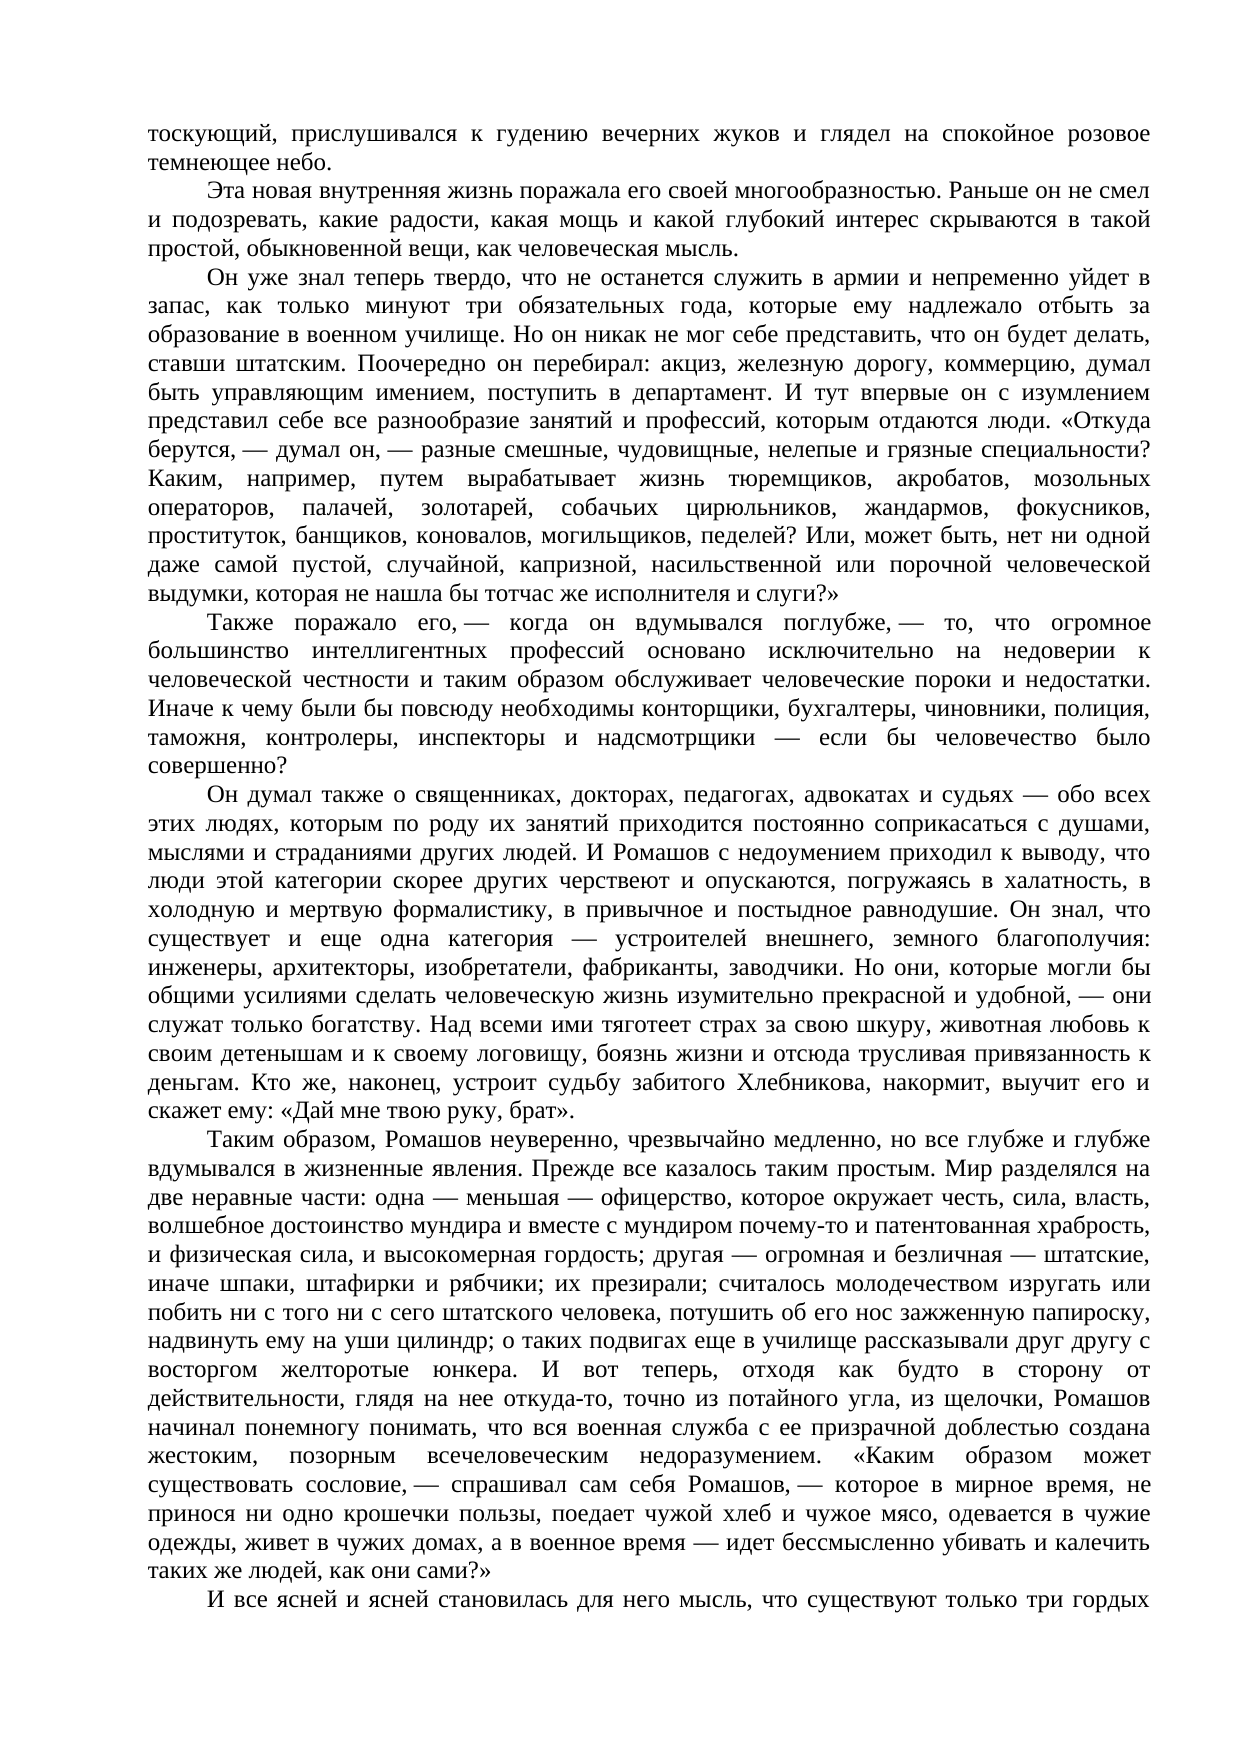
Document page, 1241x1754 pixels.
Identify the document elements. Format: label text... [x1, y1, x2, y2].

text Также поражало его, — когда он вдумывался поглубже, — то, что огромное большинство интеллигентных профессий основано исключительно на недоверии к человеческой честности и таким образом обслуживает человеческие пороки и недостатки. Иначе к чему были бы повсюду необходимы конторщики, бухгалтеры, чиновники, полиция, таможня, контролеры, инспекторы и надсмотрщики — если бы человечество было совершенно? [148, 607, 1152, 779]
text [148, 1584, 1152, 1613]
text Он уже знал теперь твердо, что не останется служить в армии и непременно уйдет в запас, как только минуют три обязательных года, которые ему надлежало отбыть за образование в военном училище. Но он никак не мог себе представить, что он будет делать, ставши штатским. Поочередно он перебирал: акциз, железную дорогу, коммерцию, думал быть управляющим имением, поступить в департамент. И тут впервые он с изумлением представил себе все разнообразие занятий и профессий, которым отдаются люди. «Откуда берутся, — думал он, — разные смешные, чудовищные, нелепые и грязные специальности? Каким, например, путем вырабатывает жизнь тюремщиков, акробатов, мозольных операторов, палачей, золотарей, собачьих цирюльников, жандармов, фокусников, проституток, банщиков, коновалов, могильщиков, педелей? Или, может быть, нет ни одной даже самой пустой, случайной, капризной, насильственной или порочной человеческой выдумки, которая не нашла бы тотчас же исполнителя и слуги?» [148, 262, 1152, 607]
text Он думал также о священниках, докторах, педагогах, адвокатах и судьях — обо всех этих людях, которым по роду их занятий приходится постоянно соприкасаться с душами, мыслями и страданиями других людей. И Ромашов с недоумением приходил к выводу, что люди этой категории скорее других черствеют и опускаются, погружаясь в халатность, в холодную и мертвую формалистику, в привычное и постыдное равнодушие. Он знал, что существует и еще одна категория — устроителей внешнего, земного благополучия: инженеры, архитекторы, изобретатели, фабриканты, заводчики. Но они, которые могли бы общими усилиями сделать человеческую жизнь изумительно прекрасной и удобной, — они служат только богатству. Над всеми ими тяготеет страх за свою шкуру, животная любовь к своим детенышам и к своему логовищу, боязнь жизни и отсюда трусливая привязанность к деньгам. Кто же, наконец, устроит судьбу забитого Хлебникова, накормит, выучит его и скажет ему: «Дай мне твою руку, брат». [148, 779, 1152, 1124]
text Эта новая внутренняя жизнь поражала его своей многообразностью. Раньше он не смел и подозревать, какие радости, какая мощь и какой глубокий интерес скрываются в такой простой, обыкновенной вещи, как человеческая мысль. [148, 176, 1152, 262]
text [148, 118, 1152, 176]
text Таким образом, Ромашов неуверенно, чрезвычайно медленно, но все глубже и глубже вдумывался в жизненные явления. Прежде все казалось таким простым. Мир разделялся на две неравные части: одна — меньшая — офицерство, которое окружает честь, сила, власть, волшебное достоинство мундира и вместе с мундиром почему-то и патентованная храбрость, и физическая сила, и высокомерная гордость; другая — огромная и безличная — штатские, иначе шпаки, штафирки и рябчики; их презирали; считалось молодечеством изругать или побить ни с того ни с сего штатского человека, потушить об его нос зажженную папироску, надвинуть ему на уши цилиндр; о таких подвигах еще в училище рассказывали друг другу с восторгом желторотые юнкера. И вот теперь, отходя как будто в сторону от действительности, глядя на нее откуда-то, точно из потайного угла, из щелочки, Ромашов начинал понемногу понимать, что вся военная служба с ее призрачной доблестью создана жестоким, позорным всечеловеческим недоразумением. «Каким образом может существовать сословие, — спрашивал сам себя Ромашов, — которое в мирное время, не принося ни одно крошечки пользы, поедает чужой хлеб и чужое мясо, одевается в чужие одежды, живет в чужих домах, а в военное время — идет бессмысленно убивать и калечить таких же людей, как они сами?» [148, 1124, 1152, 1584]
